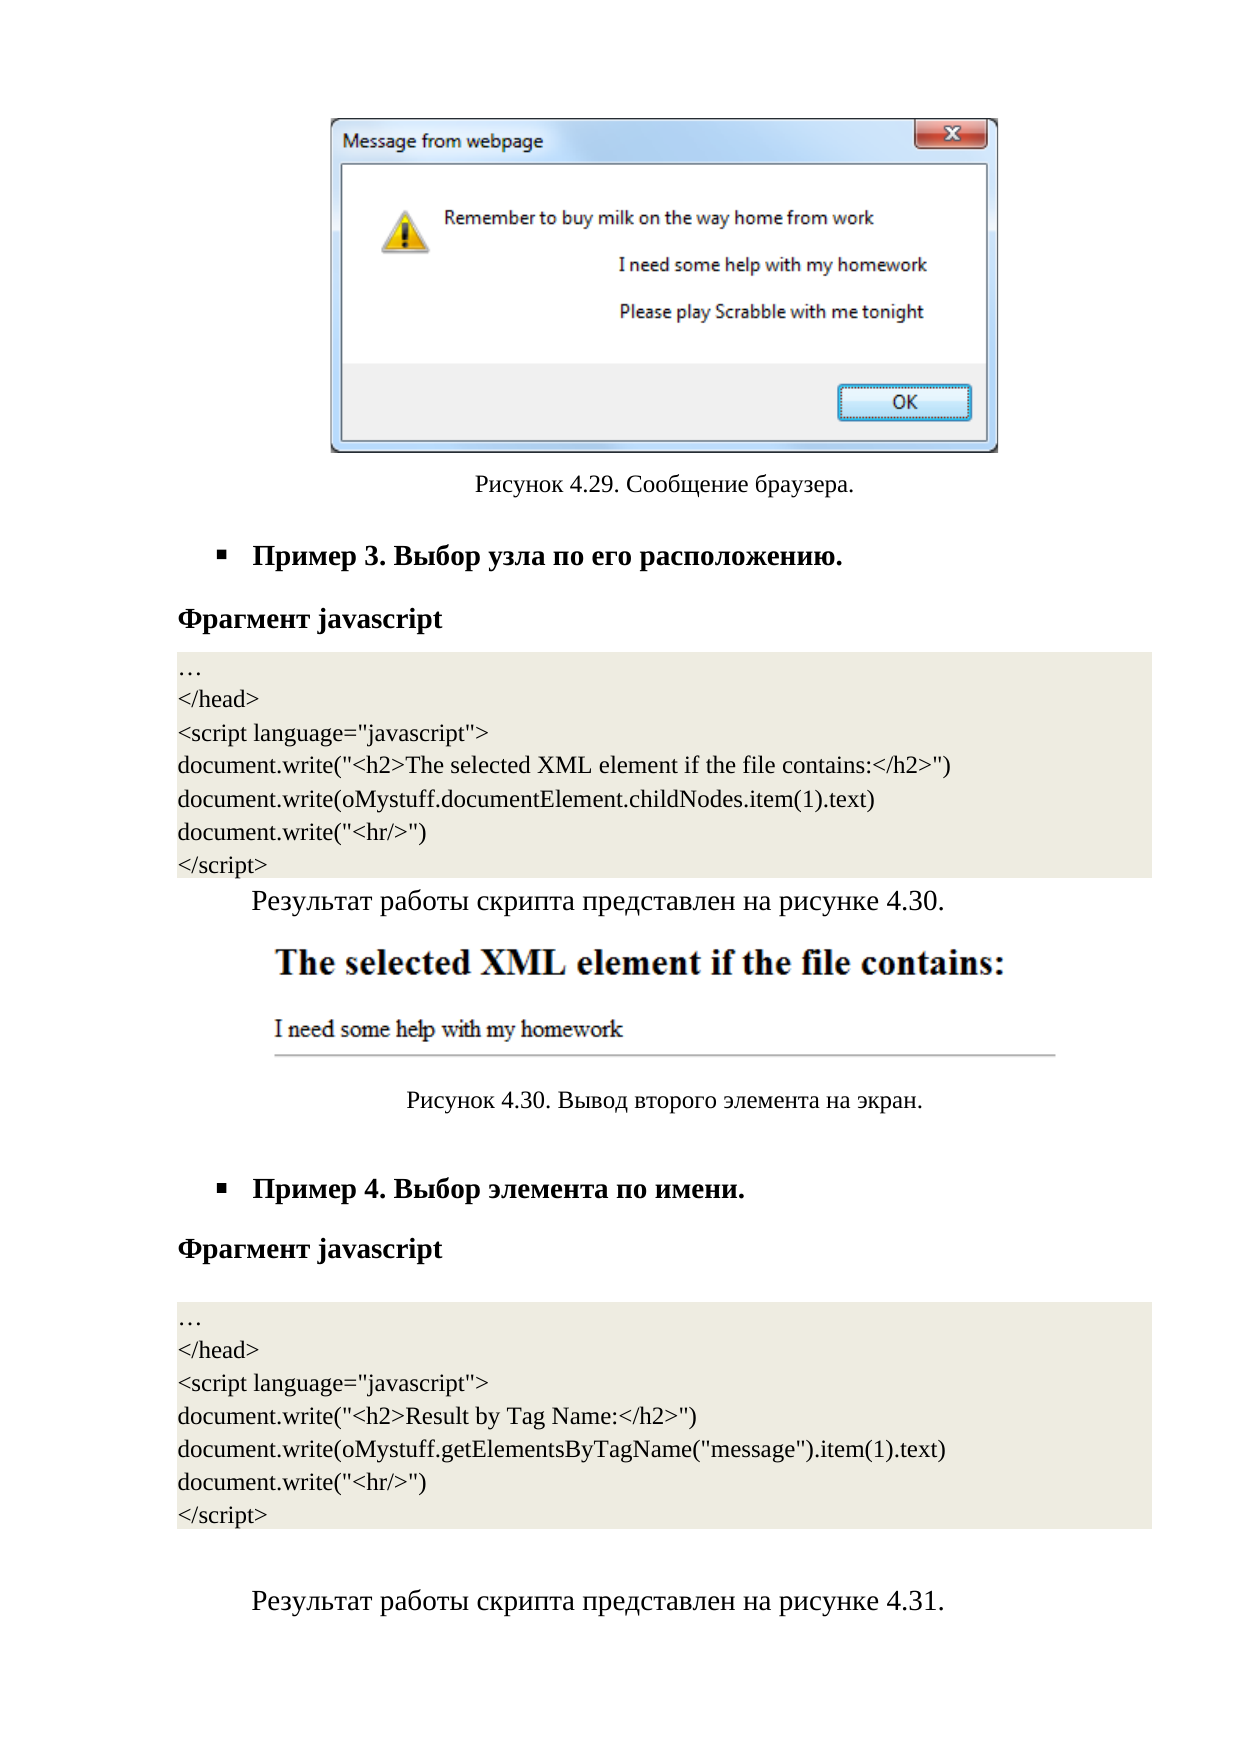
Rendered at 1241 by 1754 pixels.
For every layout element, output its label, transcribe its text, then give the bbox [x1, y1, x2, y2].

subtitle document.write(oMystuff.getElementsByTagName("message").item(1).text) [177, 1434, 1152, 1463]
subtitle </script> [177, 850, 1152, 878]
subtitle … [177, 652, 1152, 680]
text Фрагмент javascript [177, 601, 1152, 635]
list Пример 4. Выбор элемента по имени. [215, 1171, 1152, 1205]
text Результат работы скрипта представлен на рисунке 4.30. [177, 883, 1152, 916]
subtitle document.write("<h2>The selected XML element if the file contains:</h2>") [177, 751, 1152, 779]
subtitle document.write(oMystuff.documentElement.childNodes.item(1).text) [177, 784, 1152, 812]
list Пример 3. Выбор узла по его расположению. [215, 538, 1152, 571]
subtitle … [177, 1302, 1152, 1331]
text Рисунок 4.29. Сообщение браузера. [177, 469, 1152, 498]
subtitle </head> [177, 684, 1152, 713]
subtitle <script language="javascript"> [177, 718, 1152, 746]
subtitle </script> [177, 1500, 1152, 1529]
subtitle document.write("<h2>Result by Tag Name:</h2>") [177, 1401, 1152, 1430]
picture [330, 118, 999, 453]
picture [267, 933, 1062, 1069]
subtitle document.write("<hr/>") [177, 817, 1152, 845]
subtitle <script language="javascript"> [177, 1368, 1152, 1397]
subtitle </head> [177, 1335, 1152, 1364]
subtitle document.write("<hr/>") [177, 1467, 1152, 1496]
text Фрагмент javascript [177, 1231, 1152, 1264]
text Рисунок 4.30. Вывод второго элемента на экран. [177, 1085, 1152, 1114]
text Результат работы скрипта представлен на рисунке 4.31. [177, 1583, 1152, 1617]
